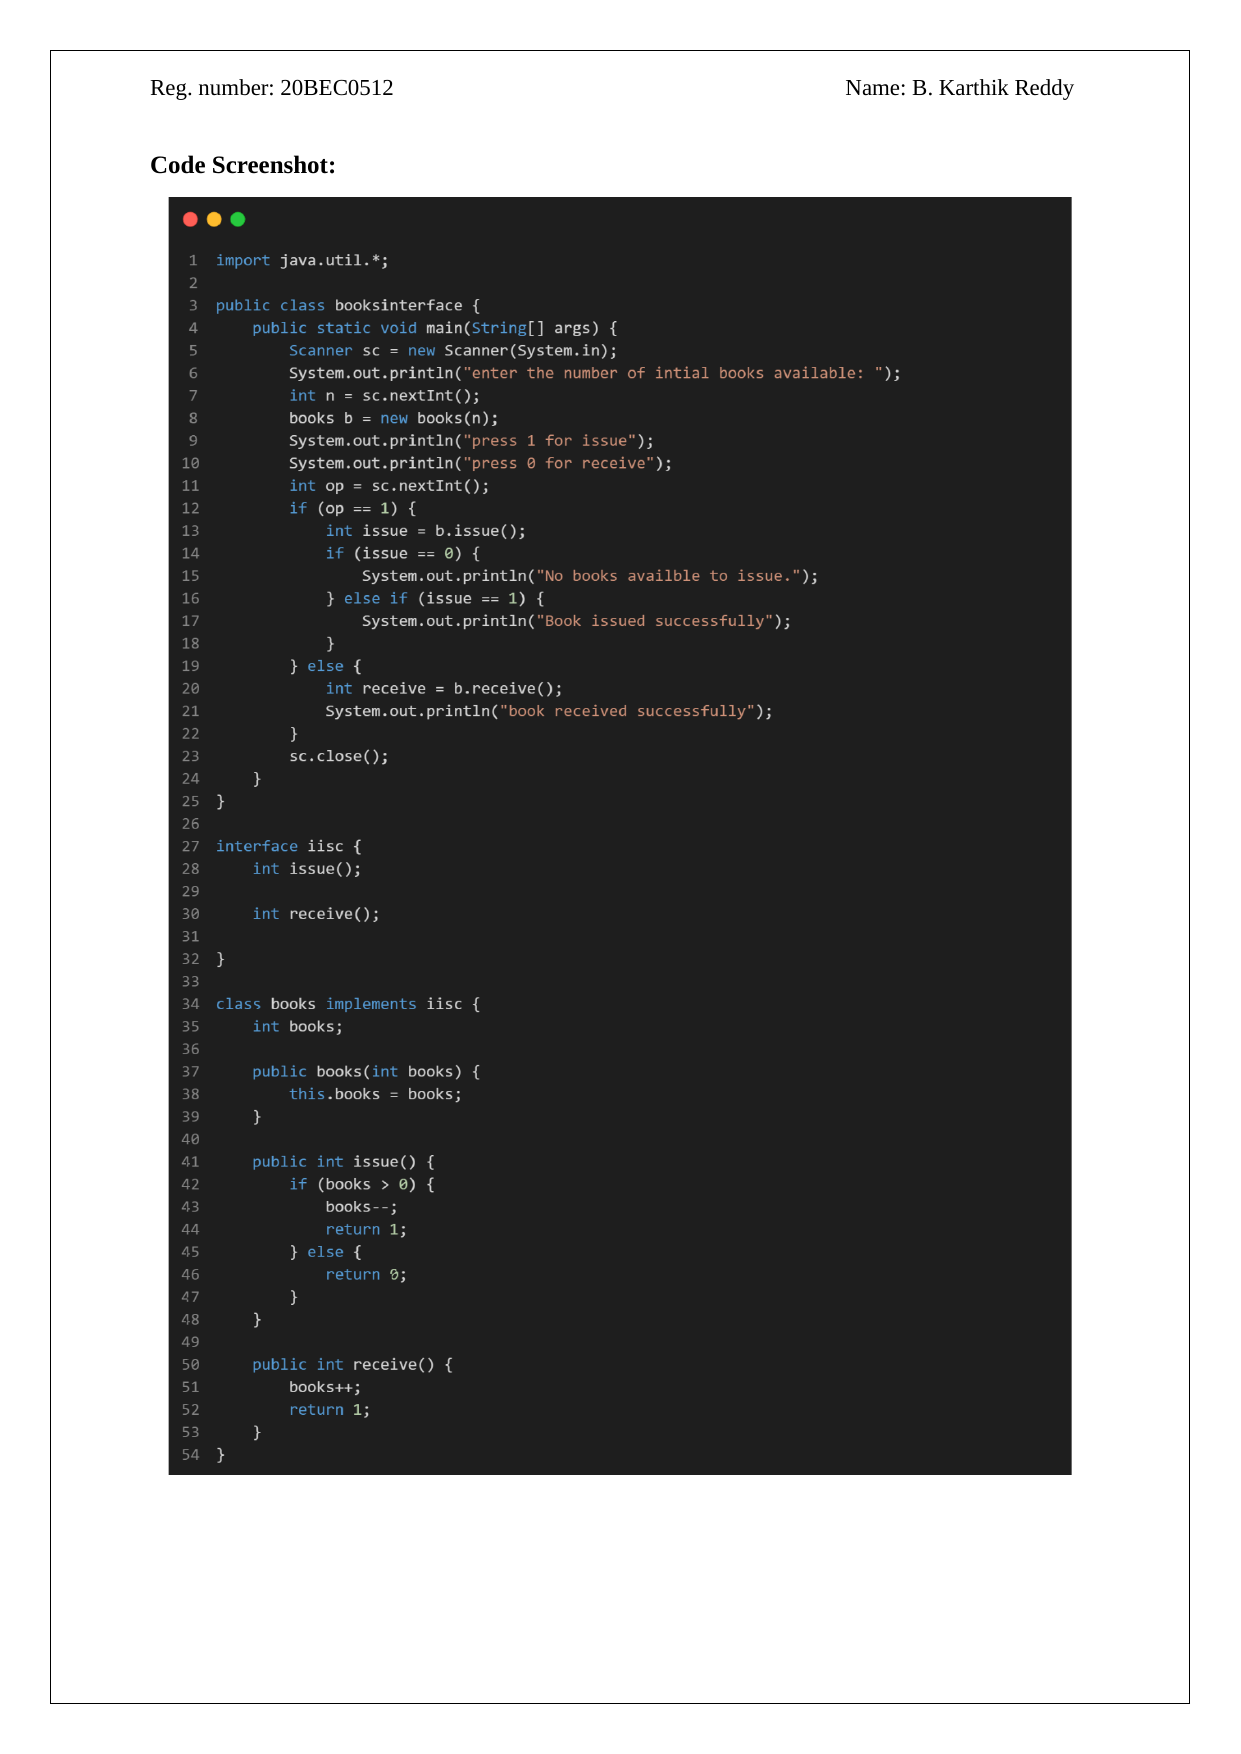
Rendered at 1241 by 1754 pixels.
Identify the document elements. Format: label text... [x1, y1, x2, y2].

picture [168, 197, 1072, 1475]
text Code Screenshot: [150, 150, 1090, 179]
